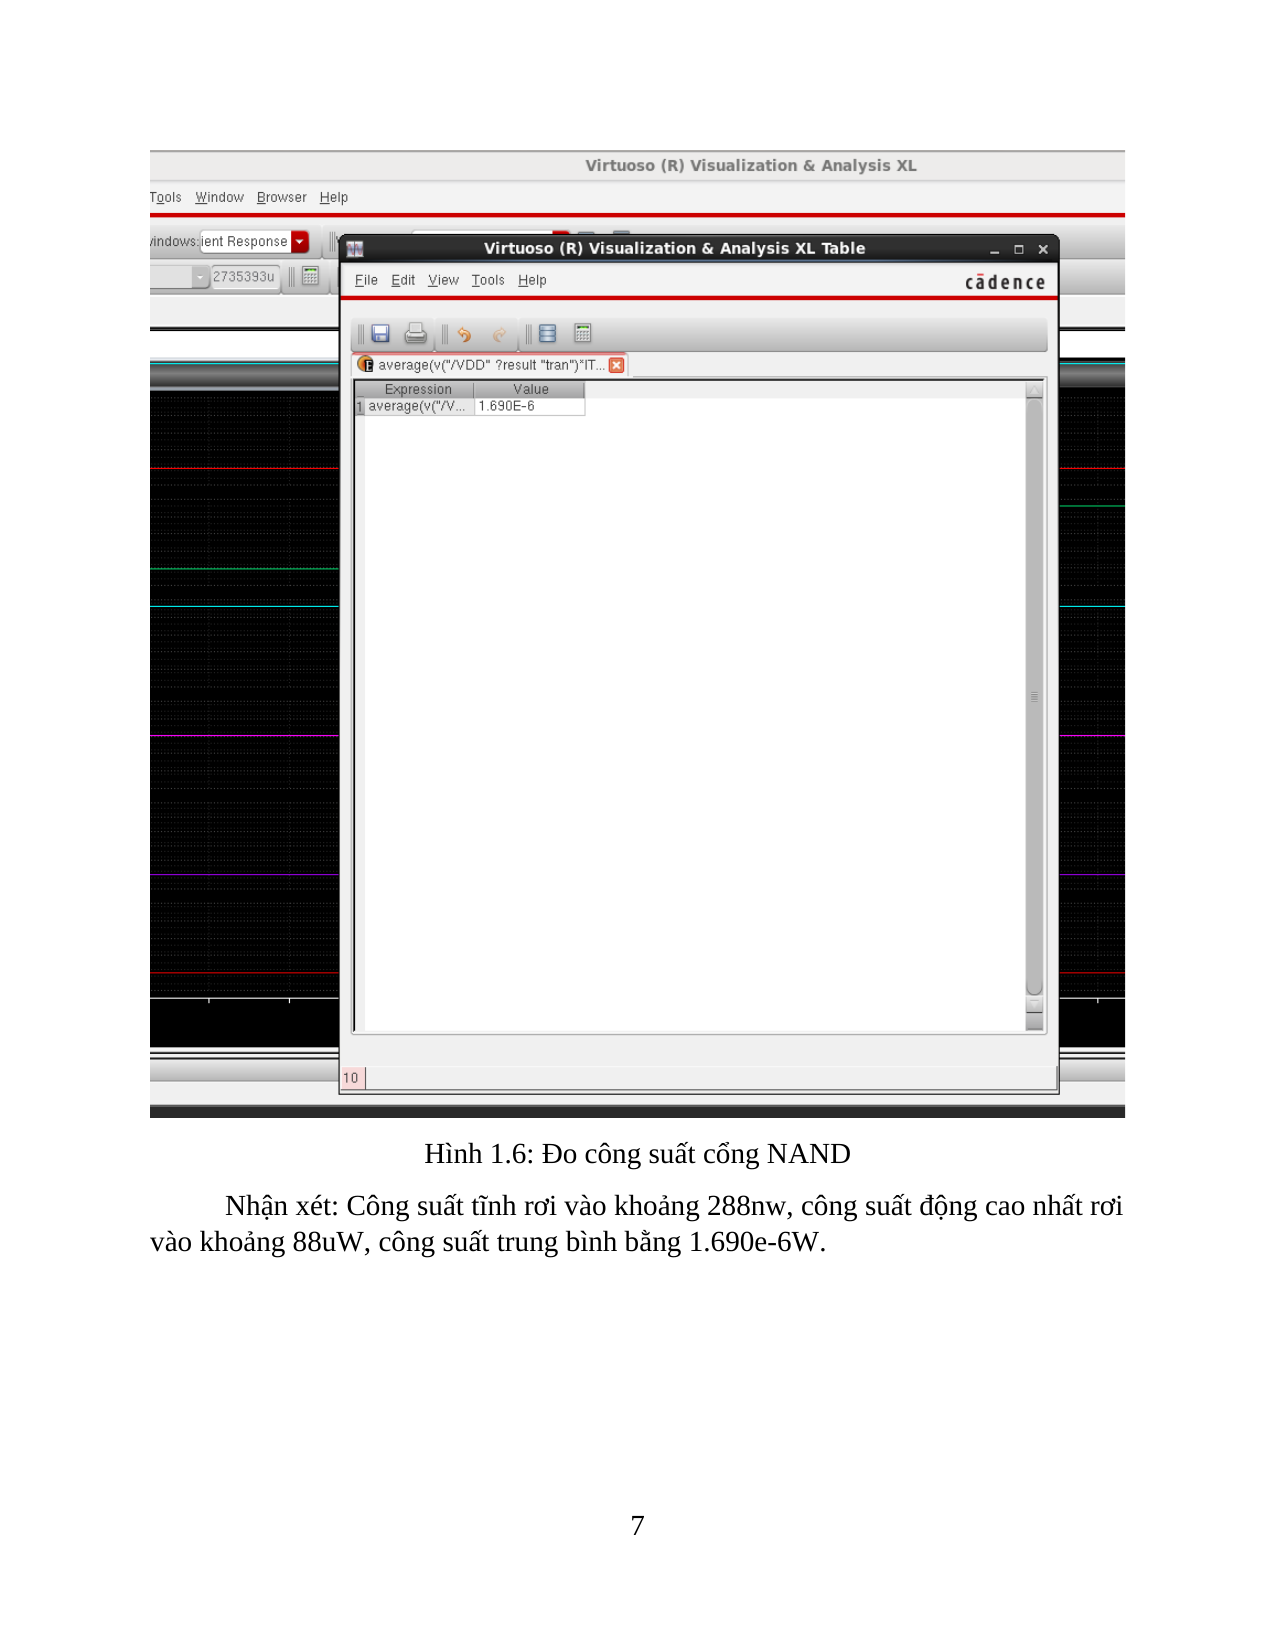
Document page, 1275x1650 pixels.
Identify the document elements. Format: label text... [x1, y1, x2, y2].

text Nhận xét: Công suất tĩnh rơi vào khoảng 288nw, công suất động cao nhất rơi vào khoảng 88uW, công suất trung bình bằng 1.690e-6W. [150, 1188, 1125, 1257]
picture [150, 150, 1125, 1118]
text Hình 1.6: Đo công suất cổng NAND [150, 1136, 1125, 1169]
